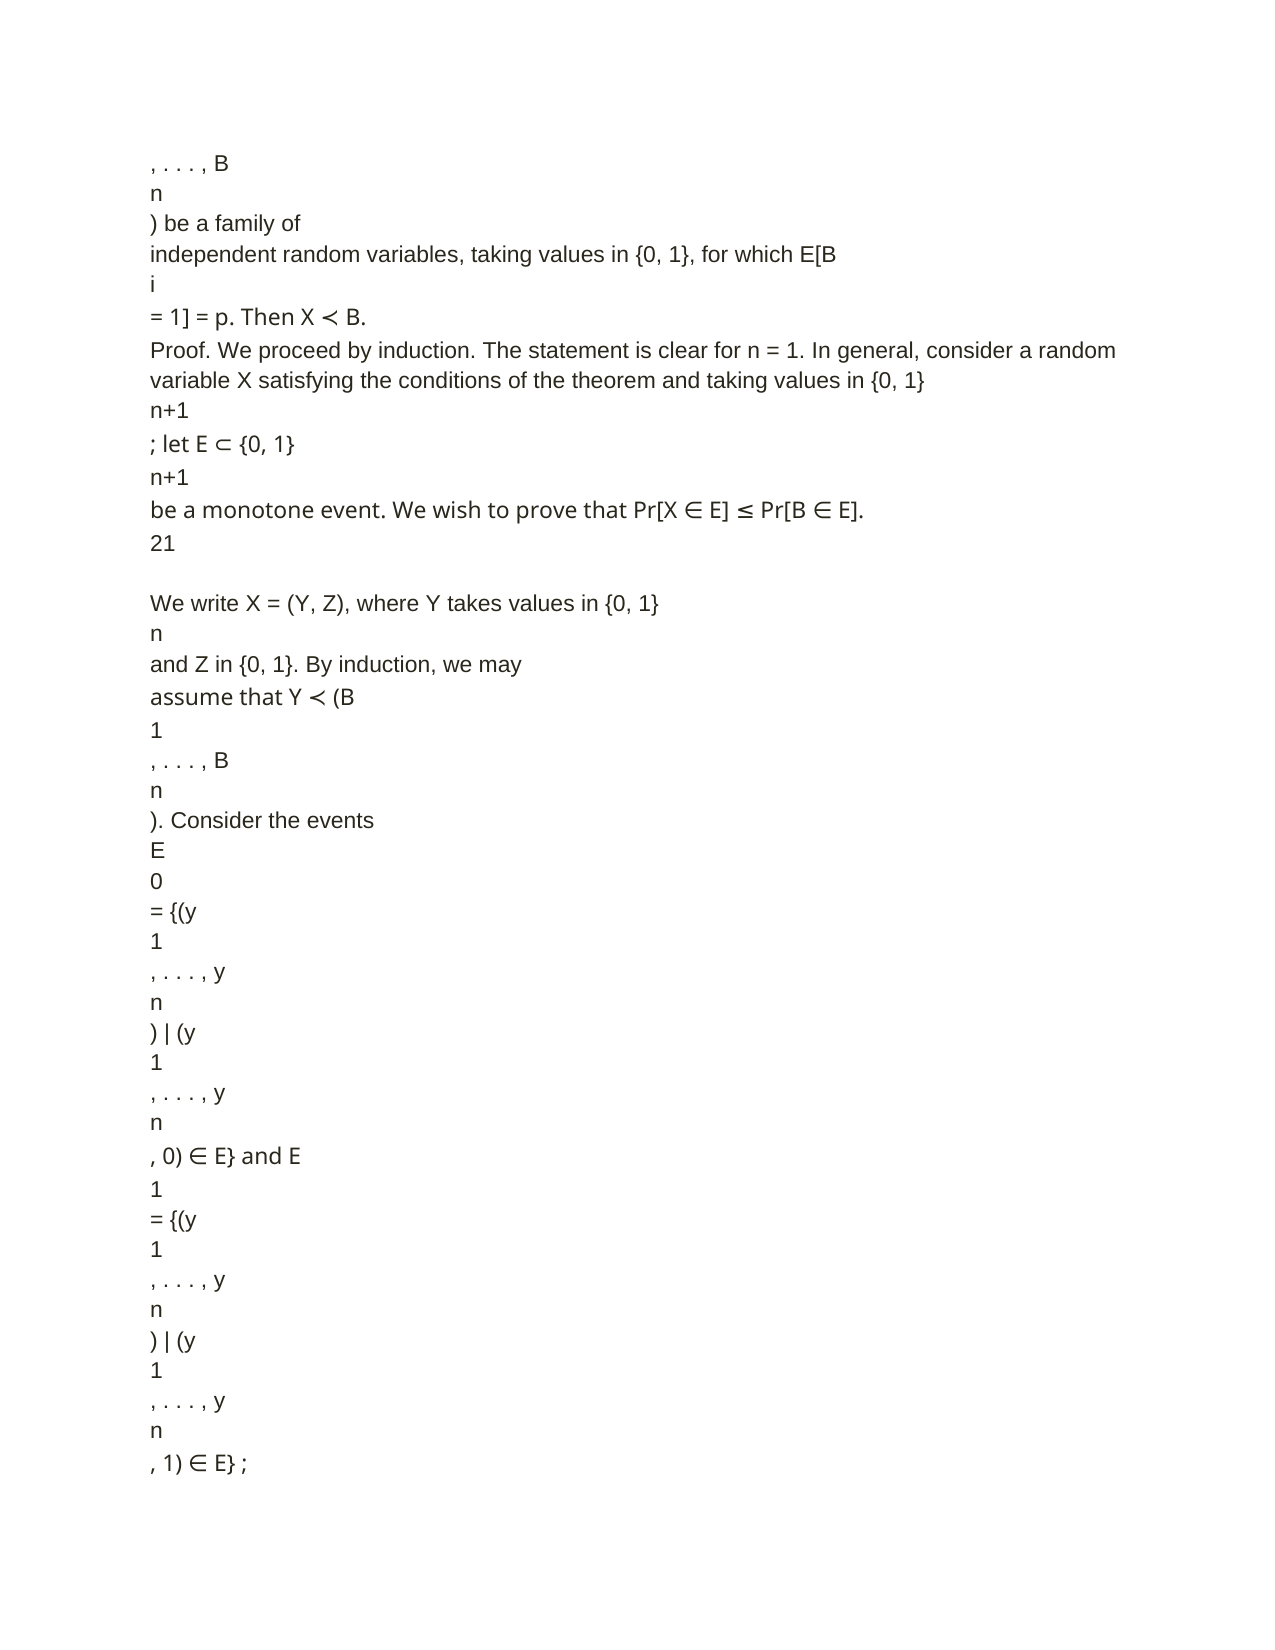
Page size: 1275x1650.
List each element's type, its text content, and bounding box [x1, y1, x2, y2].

text n [150, 620, 1125, 647]
text ) | (y [150, 1327, 1125, 1353]
text and Z in {0, 1}. By induction, we may [150, 651, 1125, 677]
text i [150, 271, 1125, 297]
text 1 [150, 1049, 1125, 1075]
text 1 [150, 928, 1125, 954]
text , . . . , B [150, 747, 1125, 773]
text ) be a family of [150, 210, 1125, 237]
text 1 [150, 1236, 1125, 1262]
text = {(y [150, 1206, 1125, 1232]
text ). Consider the events [150, 807, 1125, 834]
text = 1] = p. Then X ≺ B. [150, 301, 1125, 332]
text n+1 [150, 397, 1125, 424]
text 1 [150, 1357, 1125, 1383]
text E [150, 837, 1125, 864]
text , 0) ∈ E} and E [150, 1139, 1125, 1171]
text ) | (y [150, 1019, 1125, 1045]
text be a monotone event. We wish to prove that Pr[X ∈ E] ≤ Pr[B ∈ E]. [150, 494, 1125, 525]
text , . . . , y [150, 1387, 1125, 1413]
text , . . . , B [150, 150, 1125, 176]
text n [150, 1296, 1125, 1323]
text variable X satisfying the conditions of the theorem and taking values in {0, 1} [150, 367, 1125, 393]
text n [150, 180, 1125, 207]
text , 1) ∈ E} ; [150, 1447, 1125, 1479]
text 1 [150, 717, 1125, 743]
text , . . . , y [150, 958, 1125, 985]
text n [150, 988, 1125, 1015]
text n [150, 1109, 1125, 1136]
text assume that Y ≺ (B [150, 681, 1125, 712]
text n [150, 777, 1125, 803]
text Proof. We proceed by induction. The statement is clear for n = 1. In general, consider a random [150, 337, 1125, 363]
text , . . . , y [150, 1079, 1125, 1106]
text 1 [150, 1176, 1125, 1202]
text 21 [150, 530, 1125, 556]
text independent random variables, taking values in {0, 1}, for which E[B [150, 241, 1125, 267]
text n [150, 1417, 1125, 1443]
text = {(y [150, 898, 1125, 924]
text 0 [150, 868, 1125, 894]
text We write X = (Y, Z), where Y takes values in {0, 1} [150, 590, 1125, 616]
text , . . . , y [150, 1266, 1125, 1292]
text n+1 [150, 463, 1125, 490]
text ; let E ⊂ {0, 1} [150, 428, 1125, 459]
